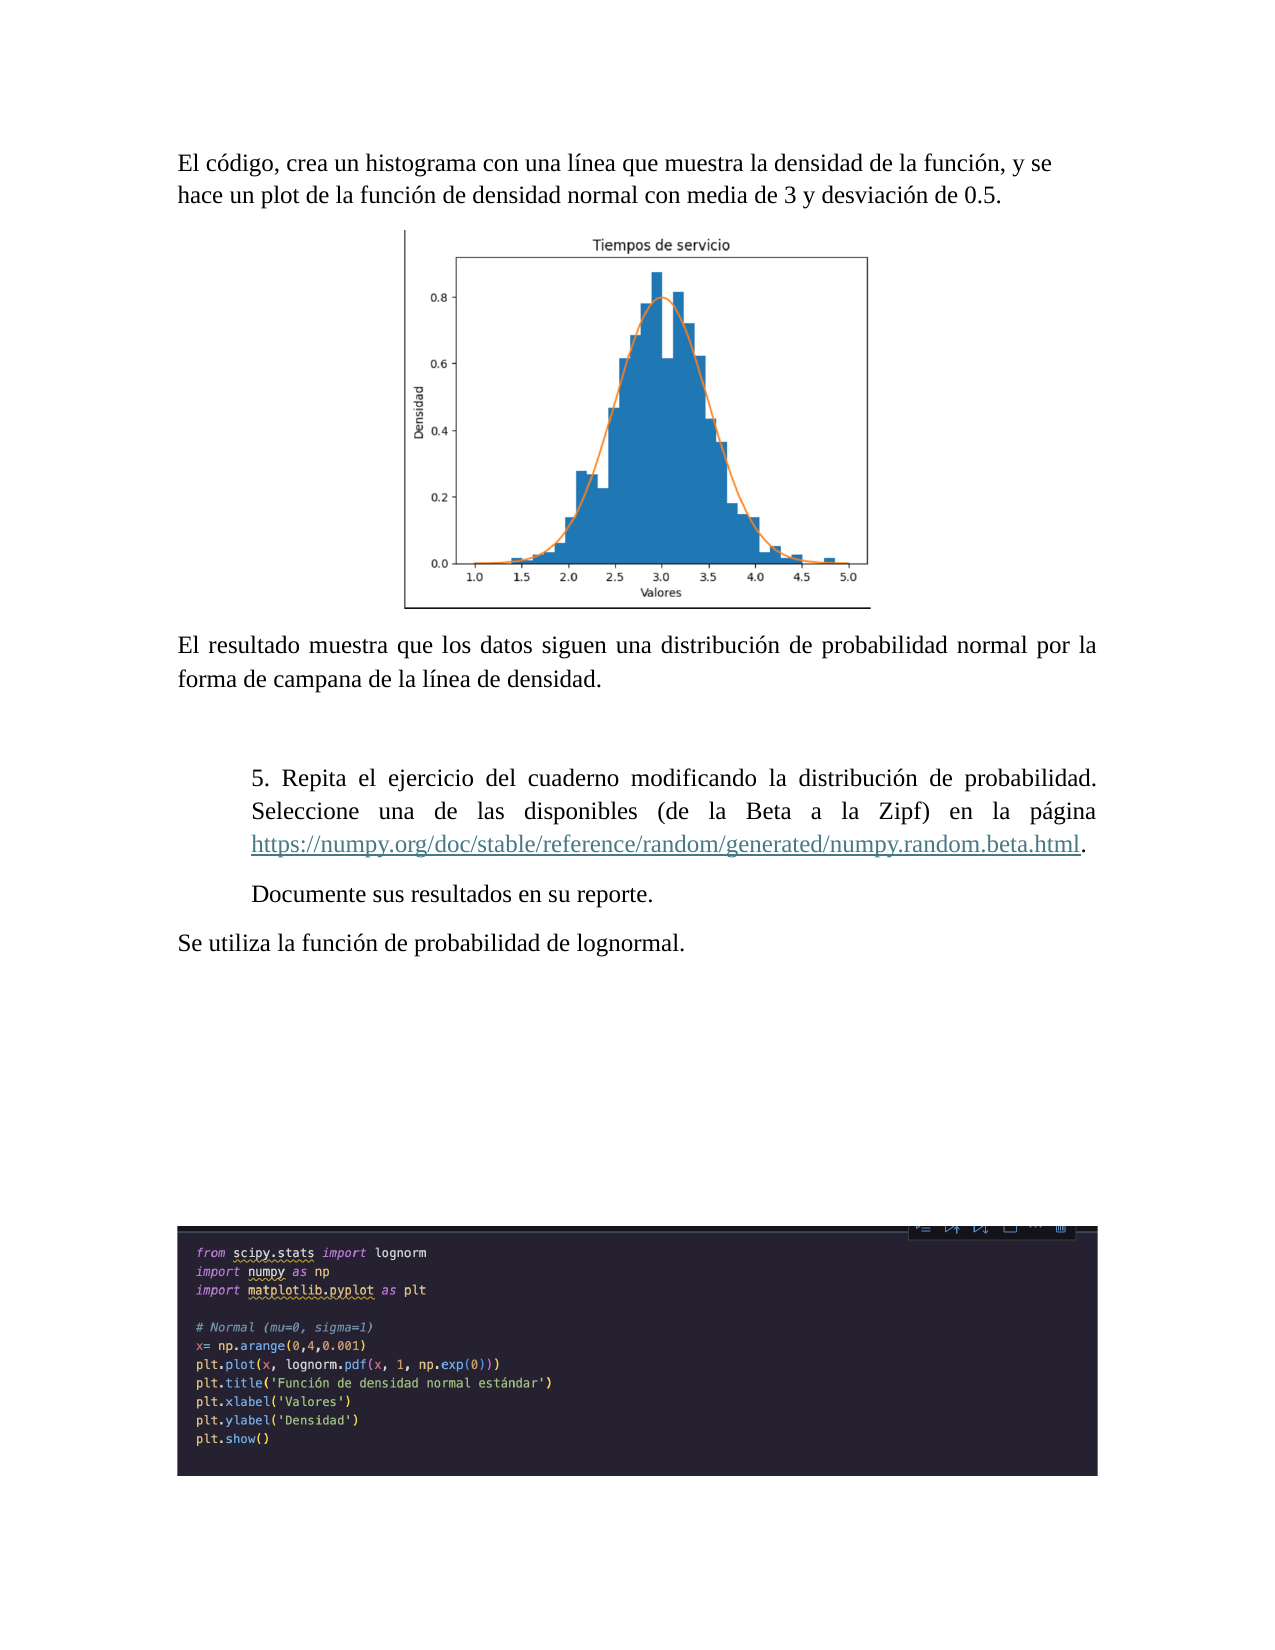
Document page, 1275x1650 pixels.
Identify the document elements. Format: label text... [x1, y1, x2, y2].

text 5. Repita el ejercicio del cuaderno modificando la distribución de probabilidad. Seleccione una de las disponibles (de la Beta a la Zipf) en la página https://numpy.org/doc/stable/reference/random/generated/numpy.random.beta.html. [251, 763, 1098, 858]
picture [404, 230, 871, 609]
text Documente sus resultados en su reporte. [251, 879, 1098, 907]
picture [177, 1226, 1098, 1476]
text El resultado muestra que los datos siguen una distribución de probabilidad normal por la forma de campana de la línea de densidad. [177, 631, 1098, 692]
text El código, crea un histograma con una línea que muestra la densidad de la función, y se hace un plot de la función de densidad normal con media de 3 y desviación de 0.5. [177, 148, 1098, 209]
text Se utiliza la función de probabilidad de lognormal. [177, 928, 1098, 957]
